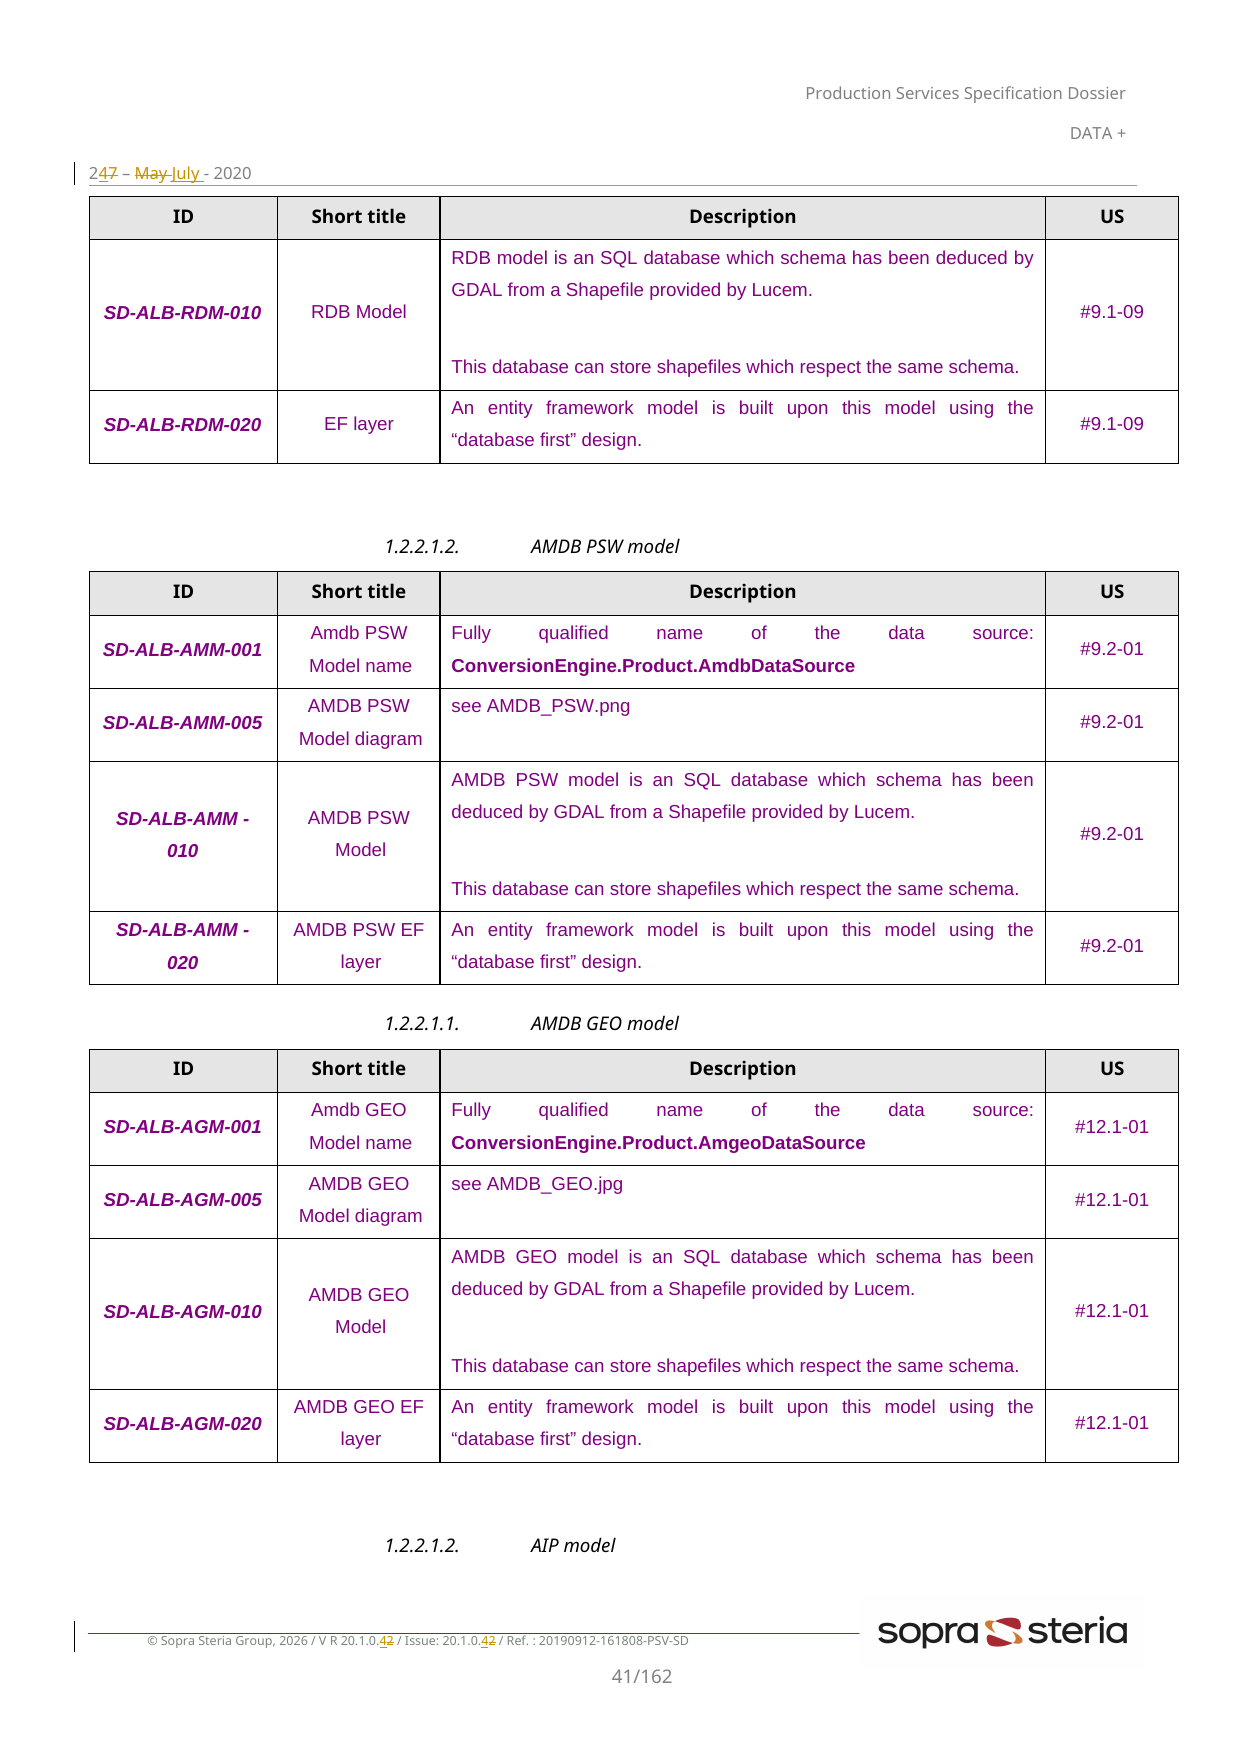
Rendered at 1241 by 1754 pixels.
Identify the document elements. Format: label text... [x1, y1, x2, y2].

table_cell An entity framework model is built upon this model using the “database first” design. [441, 391, 1045, 463]
table_cell #12.1-01 [1046, 1390, 1178, 1462]
table_cell AMDB PSW model is an SQL database which schema has been deduced by GDAL from a Shapefile provided by Lucem. This database can store shapefiles which respect the same schema. [441, 762, 1045, 911]
table_cell SD-ALB-AMM-001 [90, 616, 277, 688]
table_cell EF layer [278, 391, 439, 463]
table_cell Fully qualified name of the data source: ConversionEngine.Product.AmgeoDataSource [441, 1093, 1045, 1165]
table_cell see AMDB_PSW.png [441, 689, 1045, 761]
table_cell SD-ALB-AGM-001 [90, 1093, 277, 1165]
table_cell AMDB GEO model is an SQL database which schema has been deduced by GDAL from a Shapefile provided by Lucem. This database can store shapefiles which respect the same schema. [441, 1239, 1045, 1388]
table_header ID [90, 572, 277, 615]
table_header US [1046, 572, 1178, 615]
table_cell #9.1-09 [1046, 391, 1178, 463]
table_cell SD-ALB-AMM-005 [90, 689, 277, 761]
table_cell SD-ALB-AGM-020 [90, 1390, 277, 1462]
table_header ID [90, 197, 277, 239]
table_cell An entity framework model is built upon this model using the “database first” design. [441, 1390, 1045, 1462]
subtitle AIP model [384, 1532, 1137, 1558]
table_cell SD-ALB-AGM-010 [90, 1239, 277, 1388]
table_cell #9.2-01 [1046, 762, 1178, 911]
table_header Short title [278, 1050, 439, 1092]
table_cell An entity framework model is built upon this model using the “database first” design. [441, 912, 1045, 984]
table_cell Amdb GEO Model name [278, 1093, 439, 1165]
table_cell SD-ALB-AMM -020 [90, 912, 277, 984]
table_cell SD-ALB-RDM-020 [90, 391, 277, 463]
table_header Description [441, 197, 1045, 239]
table_cell #9.2-01 [1046, 912, 1178, 984]
table_cell RDB model is an SQL database which schema has been deduced by GDAL from a Shapefile provided by Lucem. This database can store shapefiles which respect the same schema. [441, 240, 1045, 389]
table_cell Amdb PSW Model name [278, 616, 439, 688]
table_cell SD-ALB-AMM -010 [90, 762, 277, 911]
picture [859, 1595, 1146, 1669]
table_cell AMDB PSW Model [278, 762, 439, 911]
table_cell #9.1-09 [1046, 240, 1178, 389]
table_header Short title [278, 197, 439, 239]
subtitle AMDB PSW model [384, 533, 1137, 559]
table_cell AMDB GEO Model [278, 1239, 439, 1388]
table_cell AMDB GEO Model diagram [278, 1166, 439, 1238]
table_cell Fully qualified name of the data source: ConversionEngine.Product.AmdbDataSource [441, 616, 1045, 688]
table_cell #9.2-01 [1046, 616, 1178, 688]
table_header Description [441, 572, 1045, 615]
table_cell #12.1-01 [1046, 1239, 1178, 1388]
table_cell AMDB GEO EF layer [278, 1390, 439, 1462]
table_header Description [441, 1050, 1045, 1092]
table_header US [1046, 1050, 1178, 1092]
table_cell AMDB PSW EF layer [278, 912, 439, 984]
table_header ID [90, 1050, 277, 1092]
subtitle AMDB GEO model [384, 1010, 1137, 1036]
table_cell SD-ALB-AGM-005 [90, 1166, 277, 1238]
table_cell RDB Model [278, 240, 439, 389]
table_header US [1046, 197, 1178, 239]
table_cell #12.1-01 [1046, 1093, 1178, 1165]
table_header Short title [278, 572, 439, 615]
table_cell AMDB PSW Model diagram [278, 689, 439, 761]
table_cell #9.2-01 [1046, 689, 1178, 761]
table_cell #12.1-01 [1046, 1166, 1178, 1238]
table_cell see AMDB_GEO.jpg [441, 1166, 1045, 1238]
table_cell SD-ALB-RDM-010 [90, 240, 277, 389]
